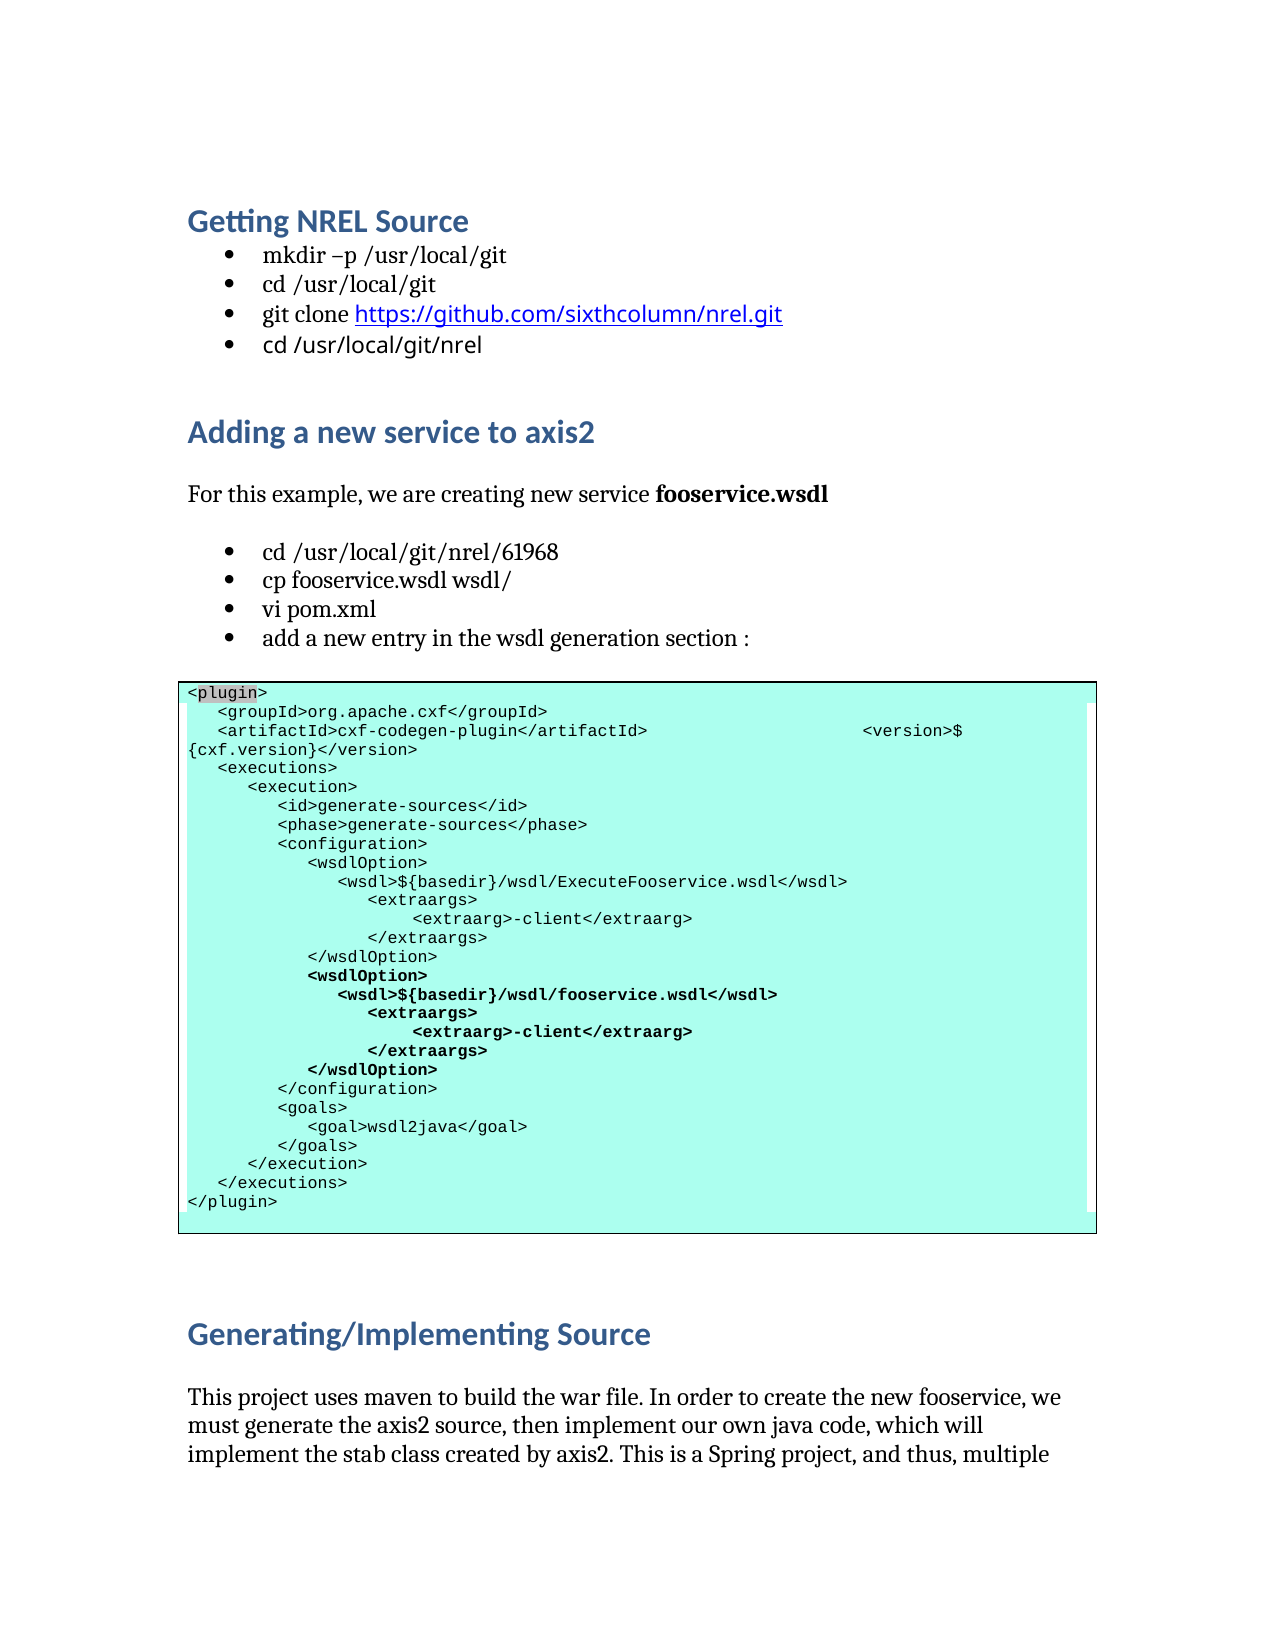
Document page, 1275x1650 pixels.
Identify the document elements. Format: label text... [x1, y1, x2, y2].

subtitle Getting NREL Source [187, 200, 1087, 241]
text <goals> [187, 1099, 1087, 1118]
text <id>generate-sources</id> [187, 798, 1087, 817]
text </executions> [187, 1175, 1087, 1194]
text <configuration> [187, 835, 1087, 854]
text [187, 1383, 1087, 1469]
text For this example, we are creating new service fooservice.wsdl [187, 480, 1087, 509]
text <artifactId>cxf-codegen-plugin</artifactId> <version>${cxf.version}</version> [187, 722, 1087, 760]
text <extraarg>-client</extraarg> [187, 1024, 1087, 1043]
text <wsdlOption> [187, 967, 1087, 986]
list vi pom.xml [225, 595, 1087, 624]
subtitle Adding a new service to axis2 [187, 411, 1087, 451]
list cd /usr/local/git/nrel/61968 [225, 538, 1087, 566]
list cd /usr/local/git [225, 269, 1087, 298]
text <extraargs> [187, 892, 1087, 911]
list add a new entry in the wsdl generation section : [225, 624, 1087, 653]
text </wsdlOption> [187, 1062, 1087, 1081]
list mkdir –p /usr/local/git [225, 241, 1087, 269]
text <wsdl>${basedir}/wsdl/fooservice.wsdl</wsdl> [187, 986, 1087, 1005]
list cd /usr/local/git/nrel [225, 329, 1087, 361]
text </goals> [187, 1137, 1087, 1156]
text <goal>wsdl2java</goal> [187, 1118, 1087, 1137]
text <plugin> [179, 683, 1096, 703]
text </wsdlOption> [187, 948, 1087, 967]
text <execution> [187, 779, 1087, 798]
text <groupId>org.apache.cxf</groupId> [187, 703, 1087, 722]
subtitle Generating/Implementing Source [187, 1313, 1087, 1354]
text </extraargs> [187, 1043, 1087, 1062]
text </execution> [187, 1156, 1087, 1175]
text </configuration> [187, 1081, 1087, 1099]
text <wsdl>${basedir}/wsdl/ExecuteFooservice.wsdl</wsdl> [187, 873, 1087, 892]
list cp fooservice.wsdl wsdl/ [225, 566, 1087, 595]
text <extraargs> [187, 1005, 1087, 1024]
text </extraargs> [187, 930, 1087, 948]
list git clone https://github.com/sixthcolumn/nrel.git [225, 298, 1087, 329]
text <extraarg>-client</extraarg> [187, 911, 1087, 930]
text <executions> [187, 760, 1087, 779]
text <wsdlOption> [187, 854, 1087, 873]
text <phase>generate-sources</phase> [187, 817, 1087, 835]
text </plugin> [187, 1194, 1087, 1209]
